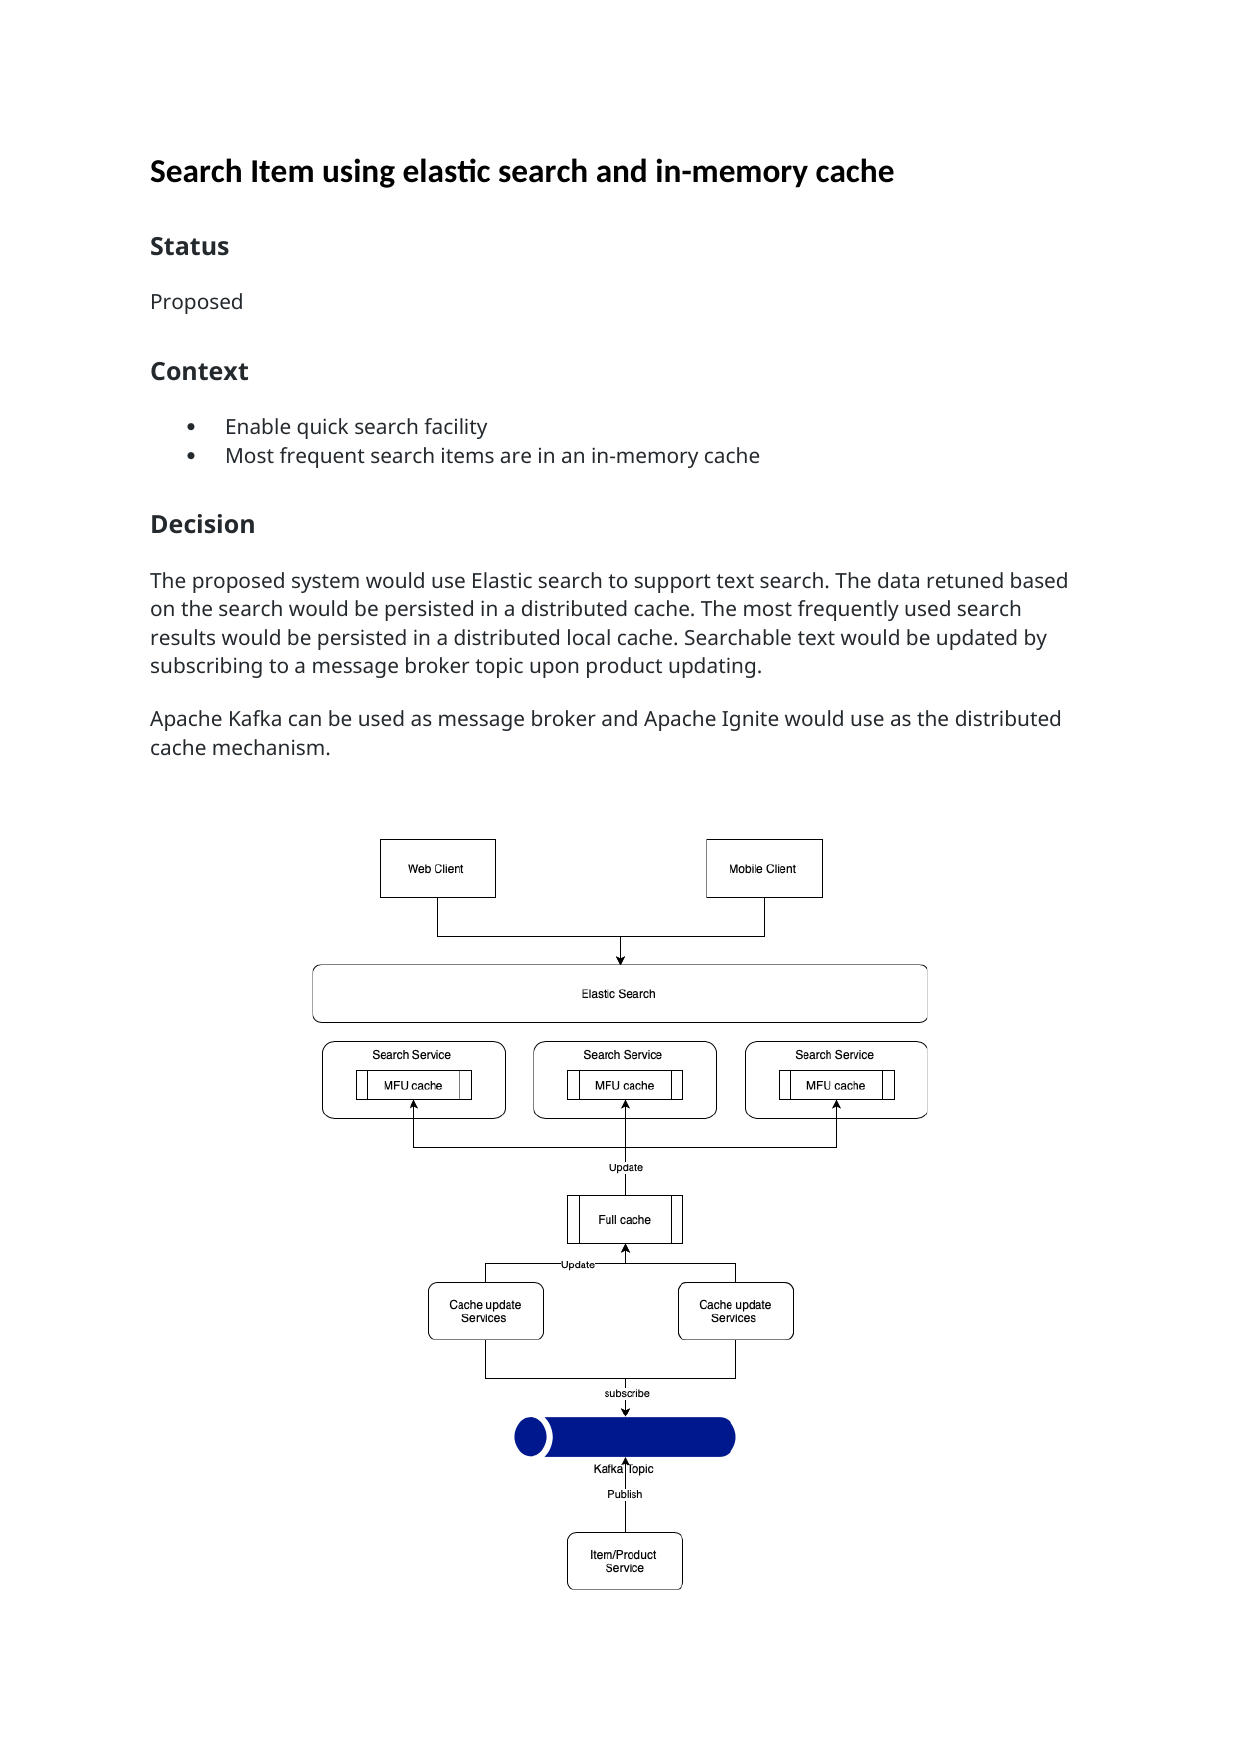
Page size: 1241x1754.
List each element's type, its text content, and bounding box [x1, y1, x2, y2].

text Search Item using elastic search and in-memory cache [150, 150, 1090, 191]
text Status [150, 228, 1090, 262]
list Most frequent search items are in an in-memory cache [187, 441, 1090, 469]
picture [312, 839, 928, 1590]
text The proposed system would use Elastic search to support text search. The data retuned based on the search would be persisted in a distributed cache. The most frequently used search results would be persisted in a distributed local cache. Searchable text would be updated by subscribing to a message broker topic upon product updating. [150, 566, 1090, 679]
text Decision [150, 507, 1090, 541]
text Proposed [150, 287, 1090, 316]
text Context [150, 353, 1090, 387]
list Enable quick search facility [187, 412, 1090, 441]
text Apache Kafka can be used as message broker and Apache Ignite would use as the distributed cache mechanism. [150, 704, 1090, 761]
